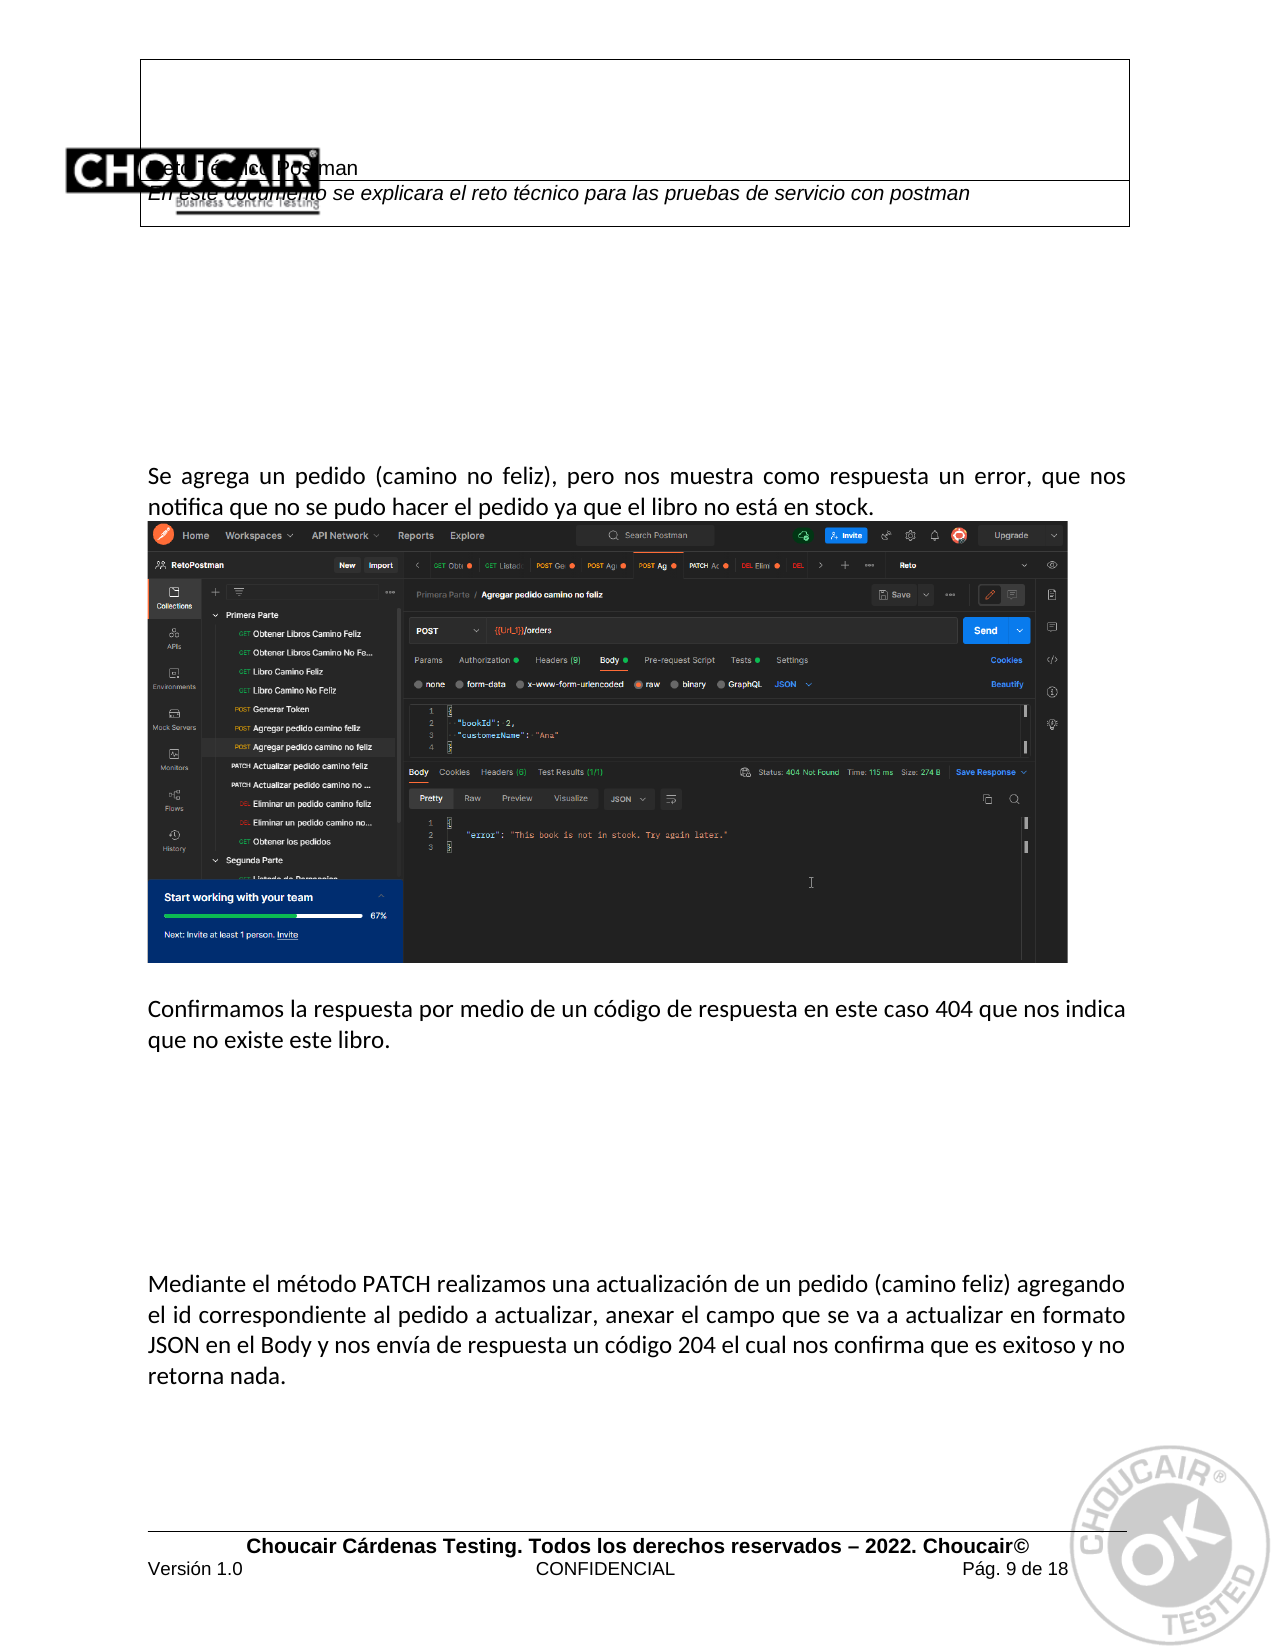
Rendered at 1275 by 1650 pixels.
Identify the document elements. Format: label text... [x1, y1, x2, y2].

picture [141, 142, 327, 180]
text Mediante el método PATCH realizamos una actualización de un pedido (camino feliz) agregando el id correspondiente al pedido a actualizar, anexar el campo que se va a actualizar en formato JSON en el Body y nos envía de respuesta un código 204 el cual nos confirma que es exitoso y no retorna nada. [148, 1268, 1127, 1390]
picture [1064, 1439, 1275, 1650]
picture [60, 142, 140, 222]
picture [141, 181, 327, 222]
text Confirmamos la respuesta por medio de un código de respuesta en este caso 404 que nos indica que no existe este libro. [148, 993, 1127, 1054]
picture [147, 521, 1068, 963]
text Se agrega un pedido (camino no feliz), pero nos muestra como respuesta un error, que nos notifica que no se pudo hacer el pedido ya que el libro no está en stock. [148, 460, 1127, 521]
